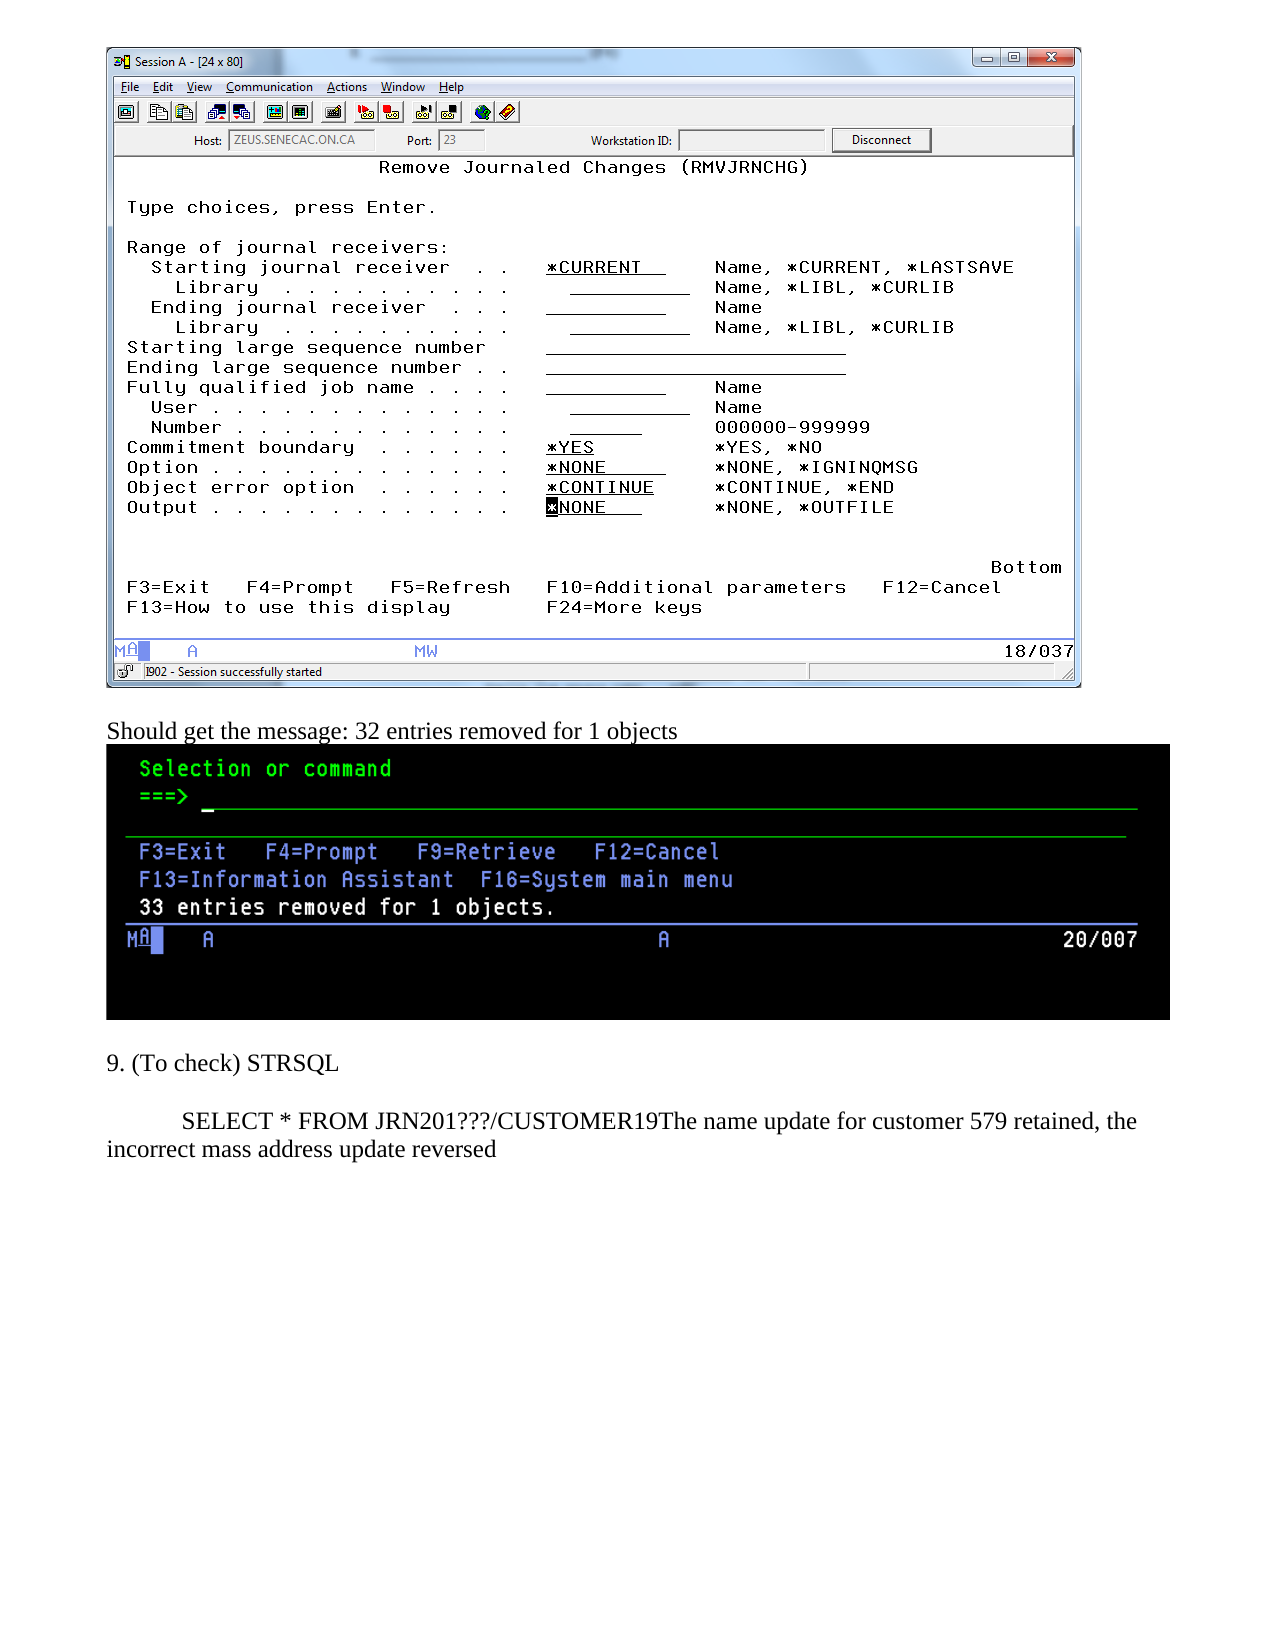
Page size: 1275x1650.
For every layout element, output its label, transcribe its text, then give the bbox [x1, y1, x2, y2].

text SELECT * FROM JRN201???/CUSTOMER19The name update for customer 579 retained, the incorrect mass address update reversed [106, 1106, 1170, 1163]
picture [106, 744, 1170, 1020]
text 9. (To check) STRSQL [106, 1048, 1170, 1077]
text Should get the message: 32 entries removed for 1 objects [106, 716, 1170, 744]
picture [106, 47, 1082, 688]
